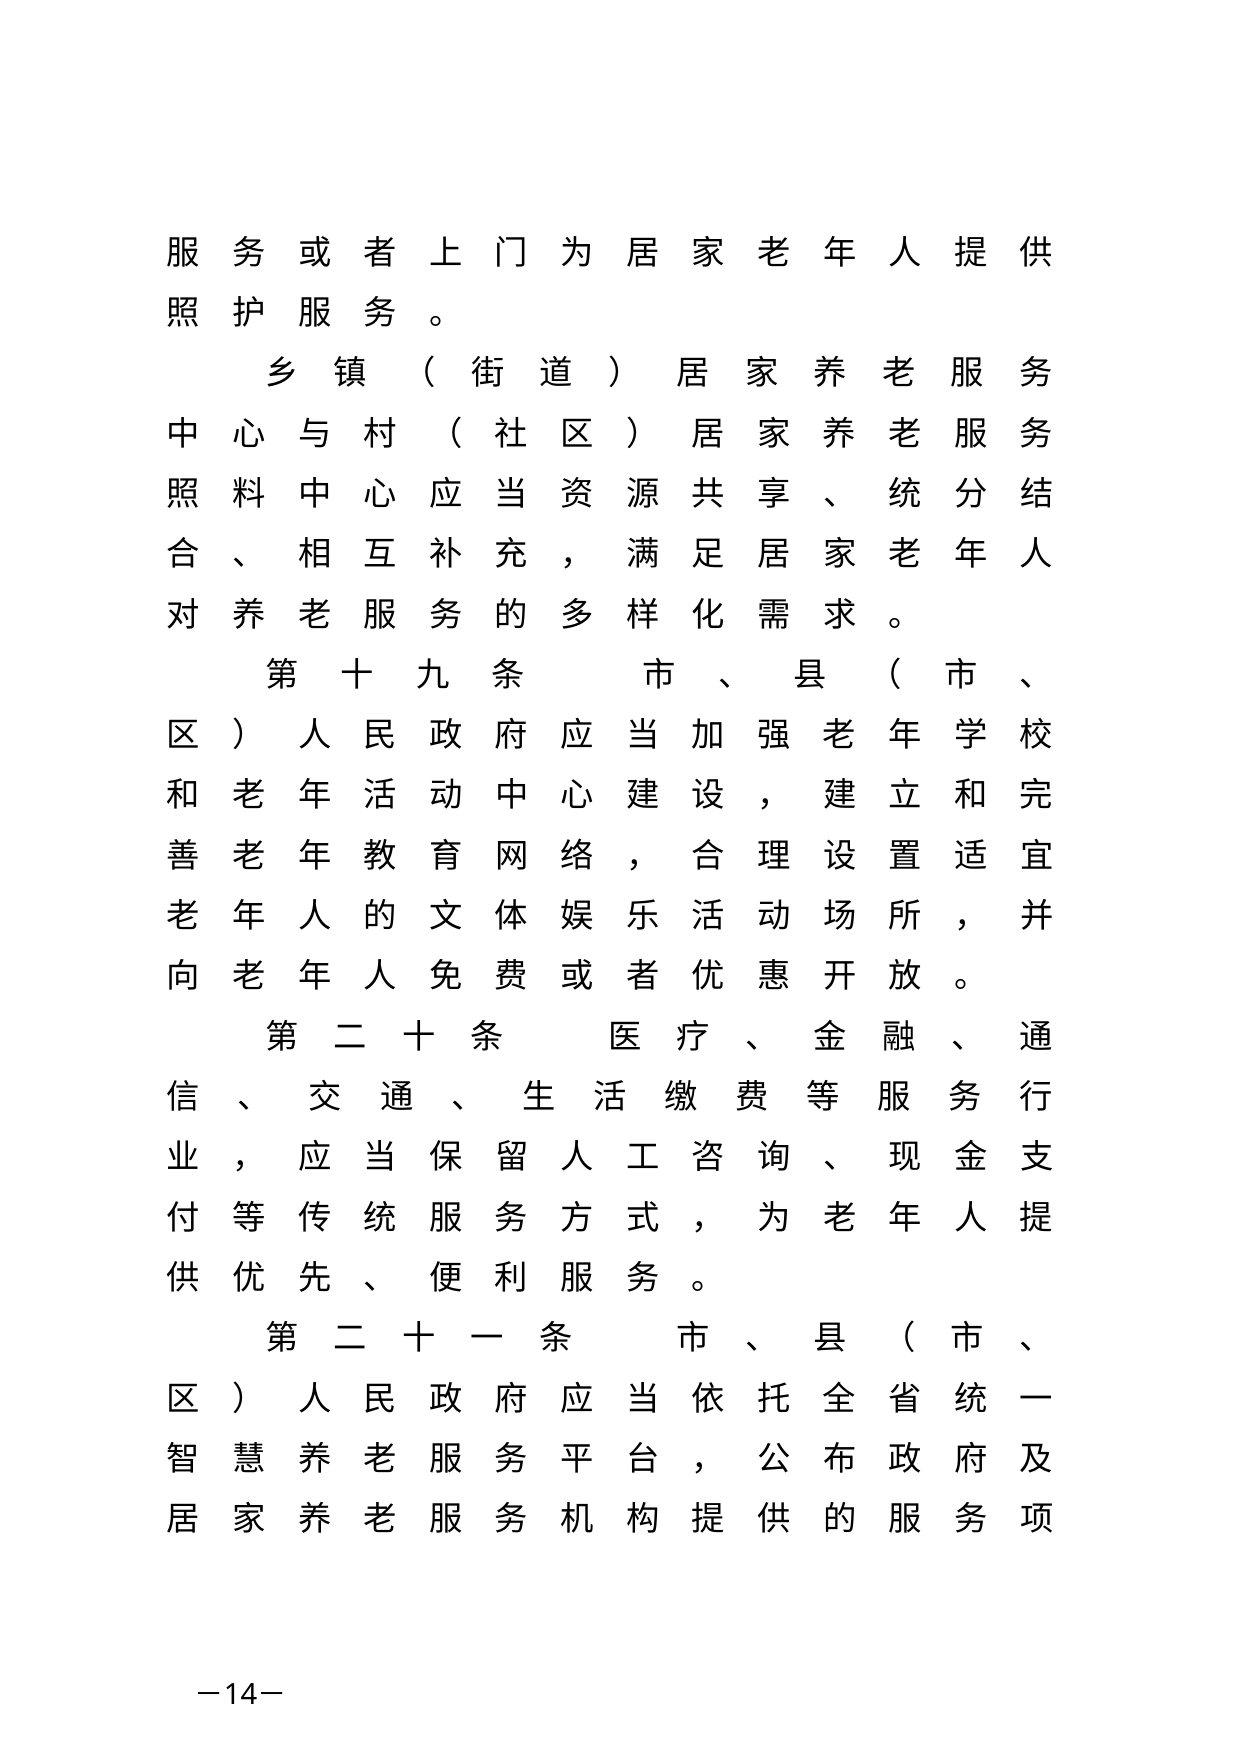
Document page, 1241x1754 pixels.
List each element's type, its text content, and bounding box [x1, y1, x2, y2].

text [167, 1305, 1085, 1546]
text 第二十条 医疗、金融、通信、交通、生活缴费等服务行业，应当保留人工咨询、现金支付等传统服务方式，为老年人提供优先、便利服务。 [167, 1003, 1085, 1305]
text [167, 219, 1085, 340]
text 第十九条 市、县（市、区）人民政府应当加强老年学校和老年活动中心建设，建立和完善老年教育网络，合理设置适宜老年人的文体娱乐活动场所，并向老年人免费或者优惠开放。 [167, 642, 1085, 1003]
text 乡镇（街道）居家养老服务中心与村（社区）居家养老服务照料中心应当资源共享、统分结合、相互补充，满足居家老年人对养老服务的多样化需求。 [167, 340, 1085, 642]
